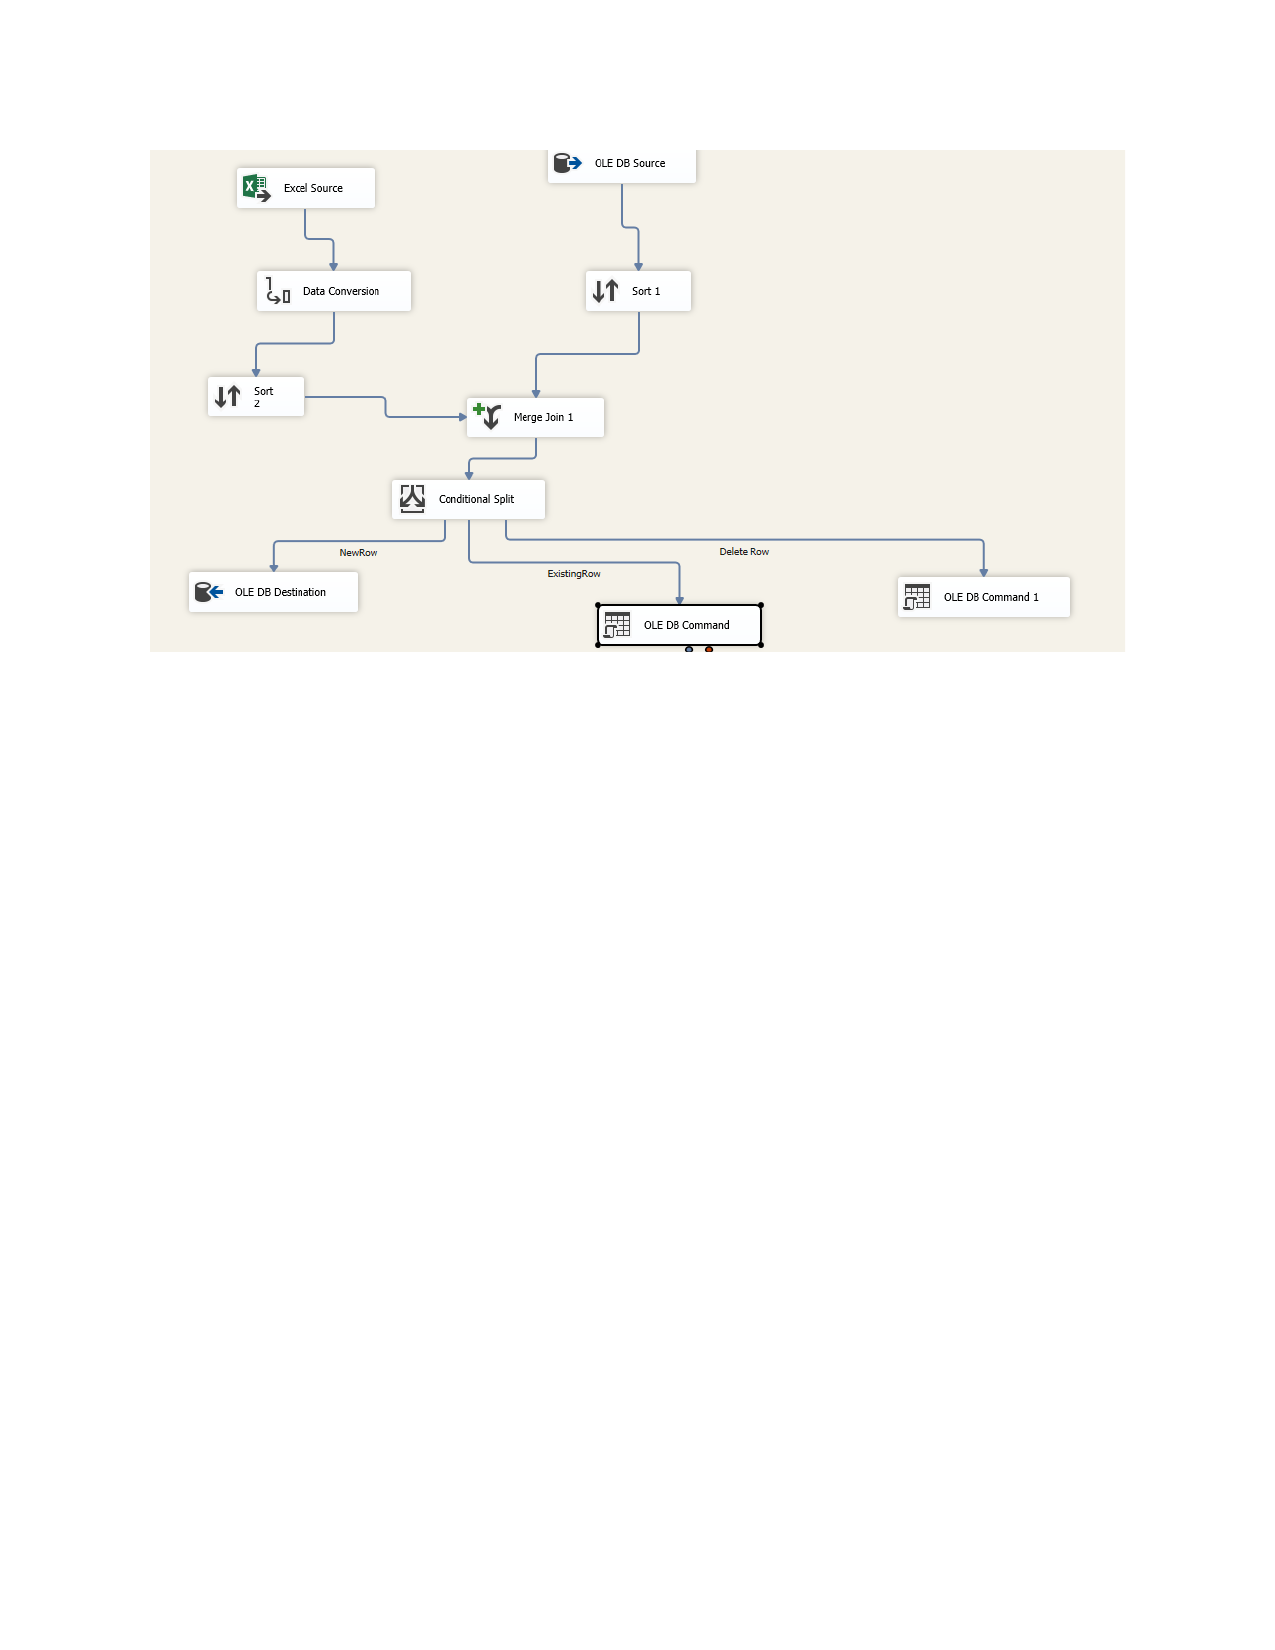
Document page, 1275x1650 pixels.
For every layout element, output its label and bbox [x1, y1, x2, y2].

picture [150, 150, 1125, 652]
